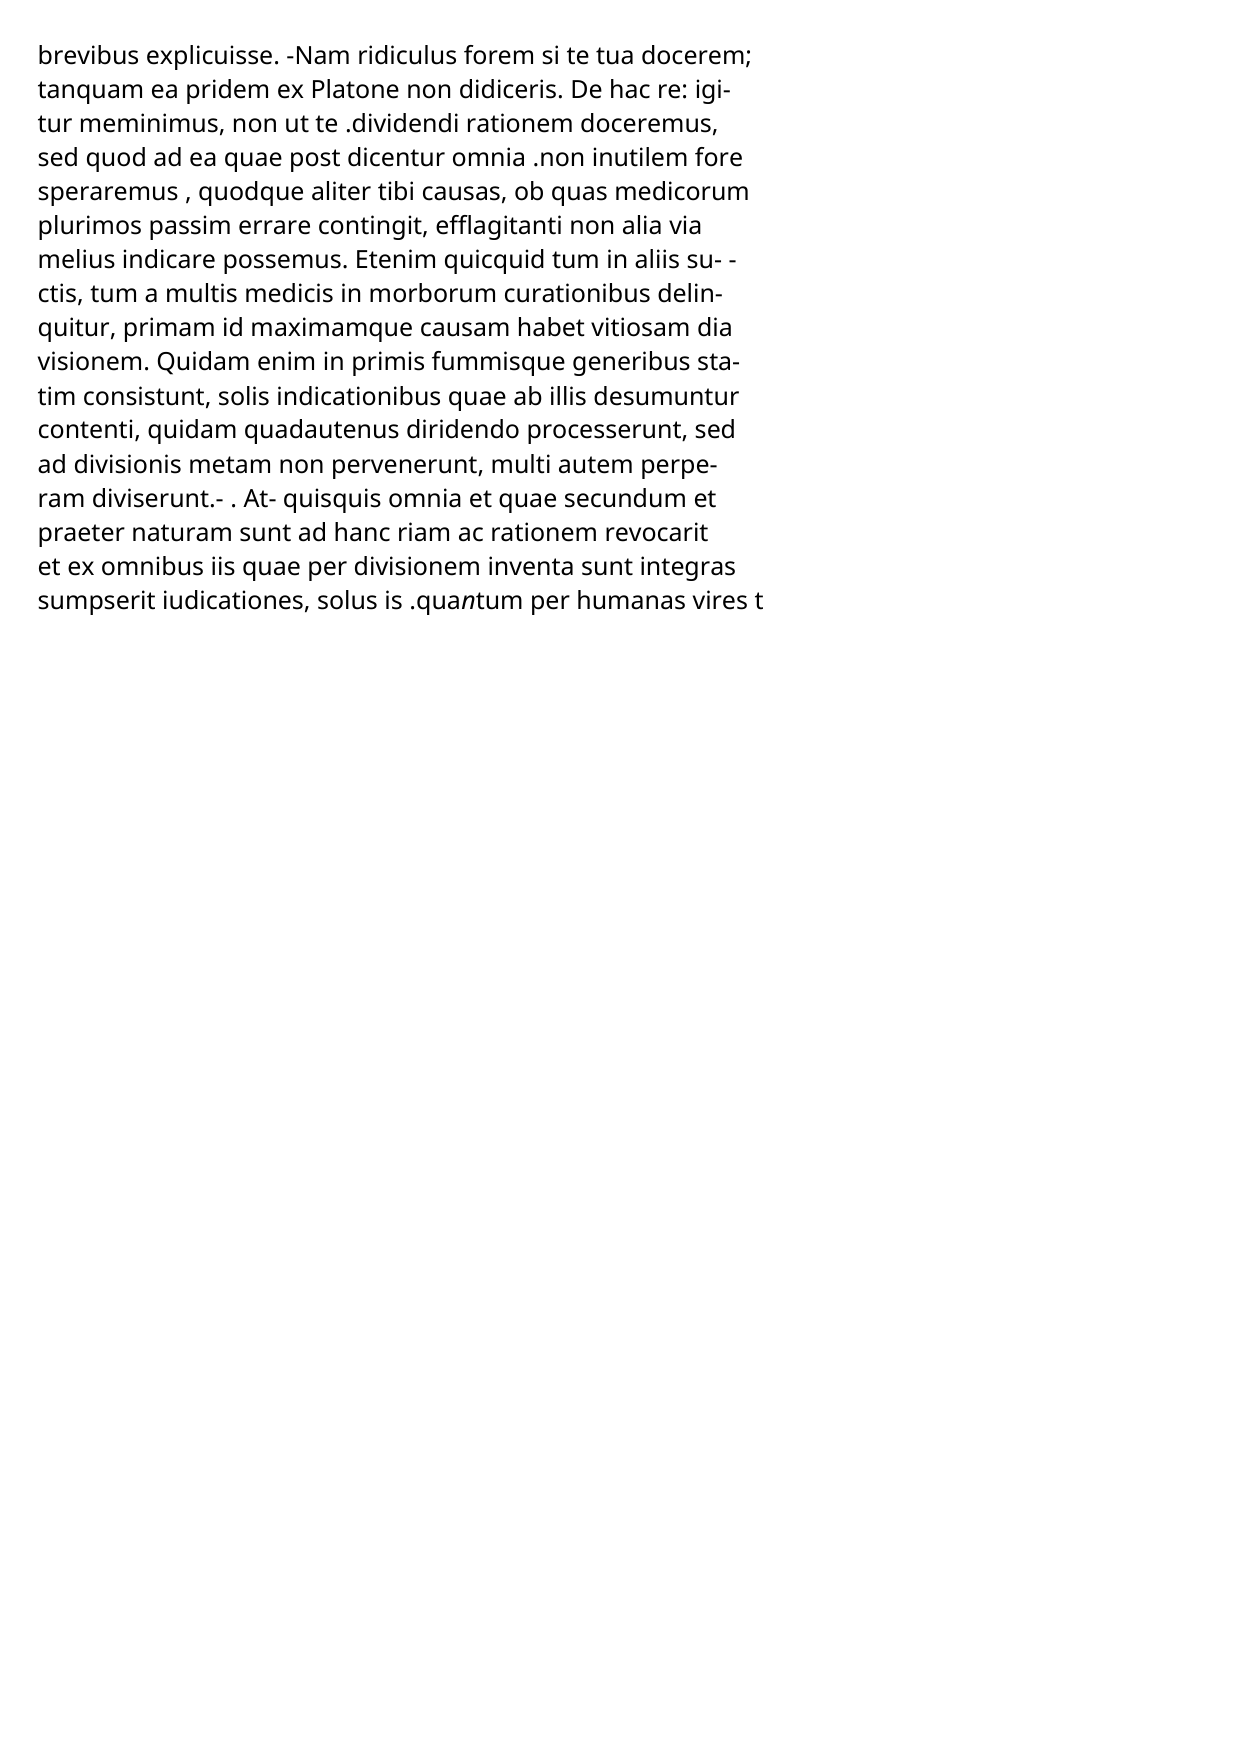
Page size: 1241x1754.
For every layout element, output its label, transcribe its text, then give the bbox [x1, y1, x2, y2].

text brevibus explicuisse. -Nam ridiculus forem si te tua docerem; tanquam ea pridem ex Platone non didiceris. De hac re: igi- tur meminimus, non ut te .dividendi rationem doceremus, sed quod ad ea quae post dicentur omnia .non inutilem fore speraremus , quodque aliter tibi causas, ob quas medicorum plurimos passim errare contingit, efflagitanti non alia via melius indicare possemus. Etenim quicquid tum in aliis su- - ctis, tum a multis medicis in morborum curationibus delin- quitur, primam id maximamque causam habet vitiosam dia visionem. Quidam enim in primis fummisque generibus sta- tim consistunt, solis indicationibus quae ab illis desumuntur contenti, quidam quadautenus diridendo processerunt, sed ad divisionis metam non pervenerunt, multi autem perpe- ram diviserunt.- . At- quisquis omnia et quae secundum et praeter naturam sunt ad hanc riam ac rationem revocarit et ex omnibus iis quae per divisionem inventa sunt integras sumpserit iudicationes, solus is .quantum per humanas vires t [37, 37, 1203, 617]
